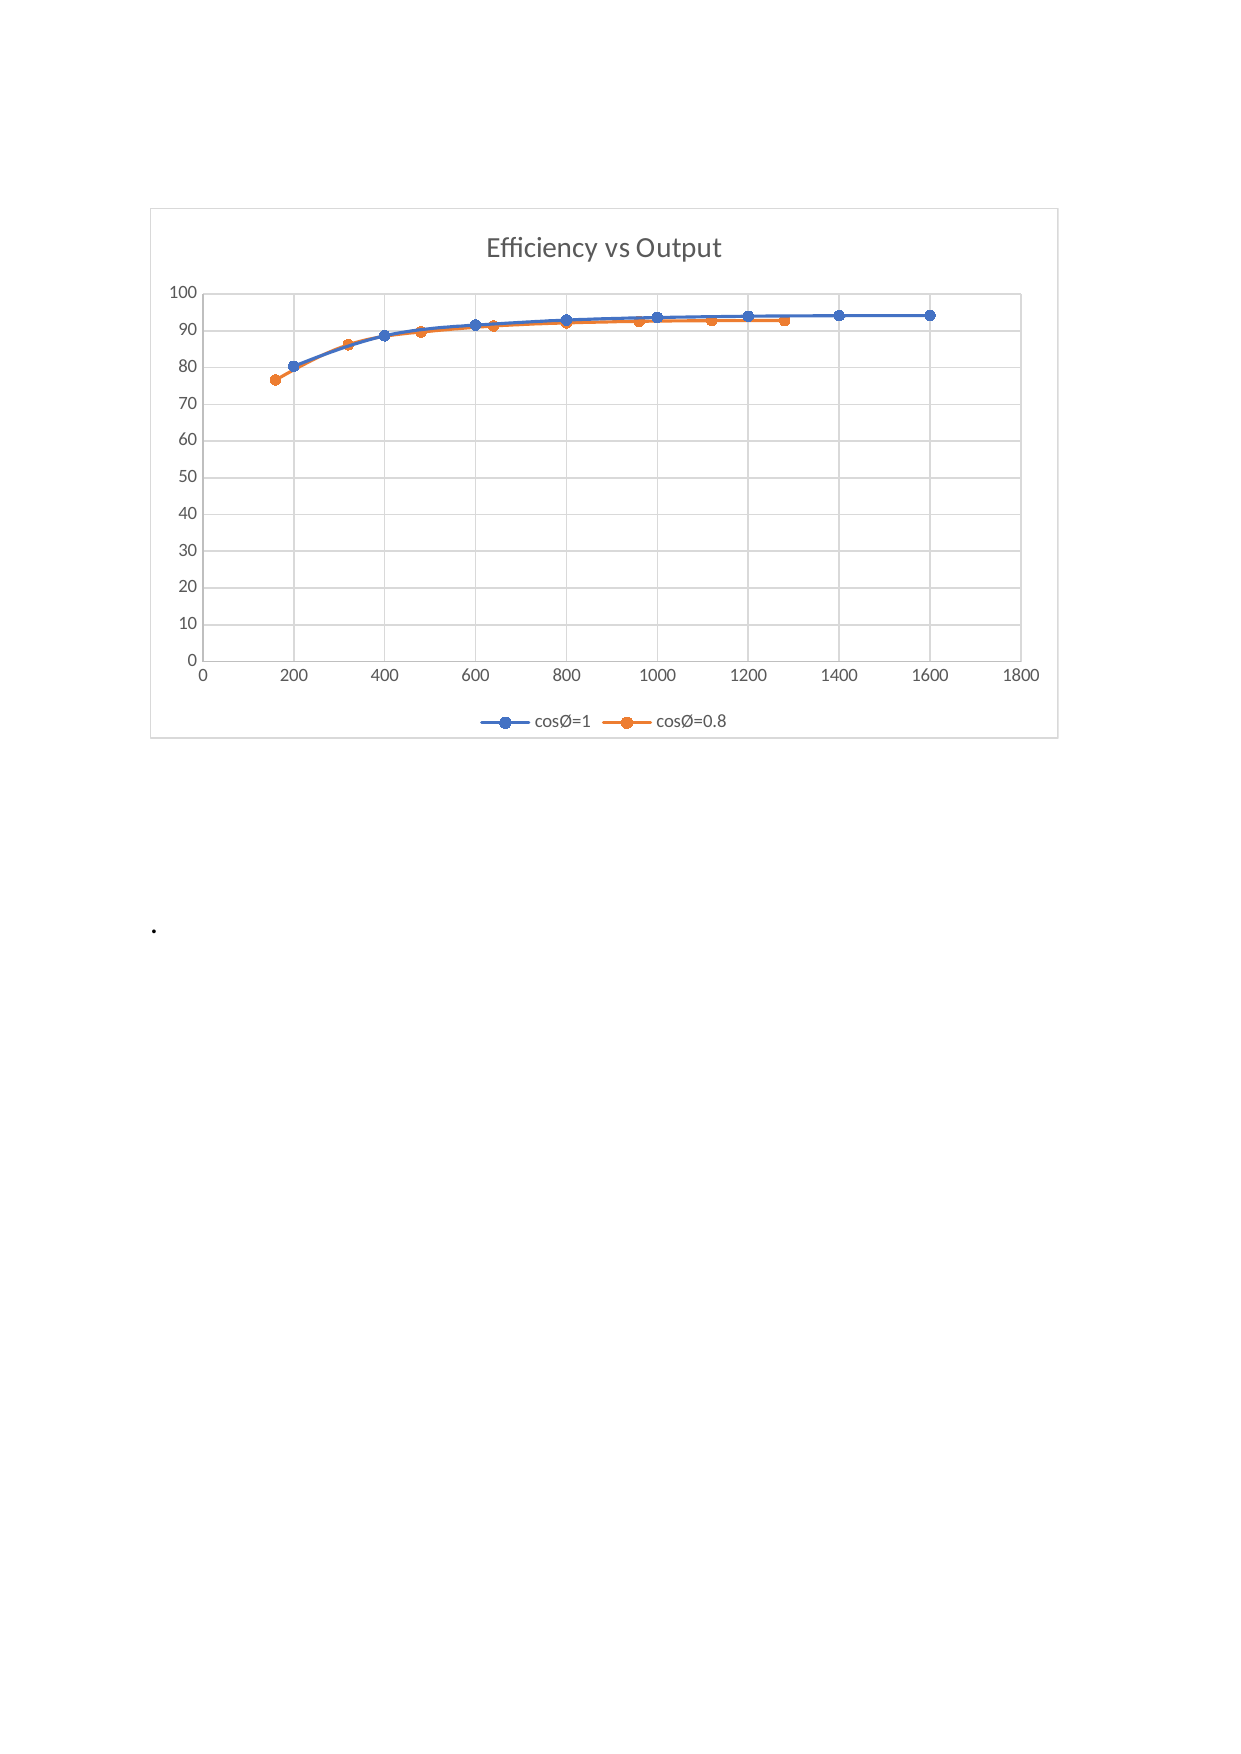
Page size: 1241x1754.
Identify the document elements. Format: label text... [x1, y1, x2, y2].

text . [150, 903, 1090, 942]
